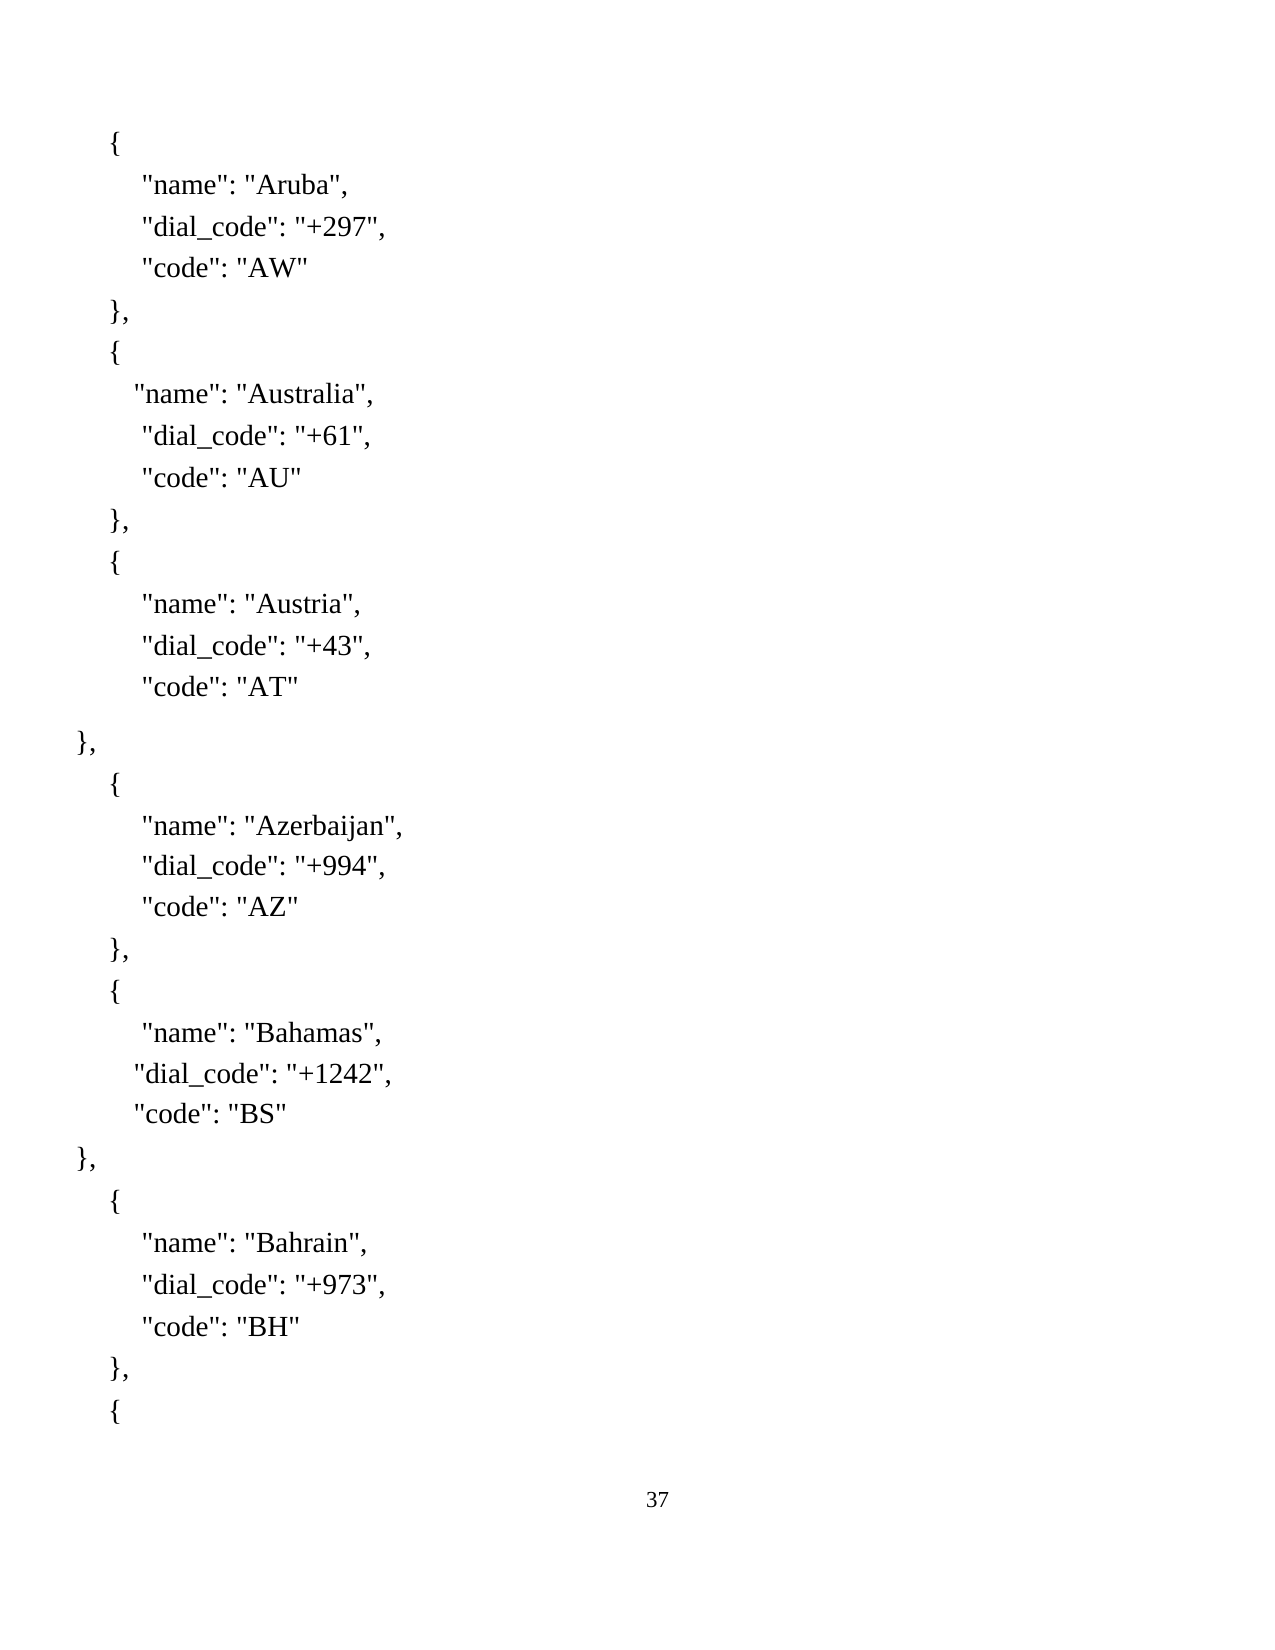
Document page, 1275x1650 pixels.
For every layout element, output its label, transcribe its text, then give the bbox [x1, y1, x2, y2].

text { [108, 766, 1250, 799]
text "name": "Austria", [141, 586, 1250, 619]
text "code": "AT" [141, 669, 1250, 703]
text }, [75, 1137, 1250, 1175]
text }, [75, 724, 1250, 758]
text "name": "Bahamas", "dial_code": "+1242", "code": "BS" [133, 1015, 457, 1130]
text }, [108, 293, 1250, 326]
text "code": "AW" [141, 251, 1250, 284]
text { [108, 125, 1250, 158]
text "code": "AU" [141, 460, 1250, 494]
text { [108, 973, 1250, 1007]
text "code": "BH" [141, 1309, 1250, 1342]
text }, [108, 931, 1250, 965]
text { [108, 1183, 1250, 1217]
text "dial_code": "+973", [141, 1267, 1250, 1301]
text { [108, 1393, 1250, 1426]
text { [108, 544, 1250, 577]
text "name": "Azerbaijan", "dial_code": "+994", [141, 808, 442, 882]
text "dial_code": "+297", [141, 209, 1250, 242]
text }, [108, 1351, 1250, 1384]
text "dial_code": "+43", [141, 628, 1250, 661]
text "dial_code": "+61", [141, 418, 1250, 452]
text }, [108, 502, 1250, 536]
text "name": "Australia", [133, 376, 1250, 410]
text { [108, 334, 1250, 368]
text "name": "Bahrain", [141, 1225, 1250, 1258]
text "code": "AZ" [141, 889, 1250, 923]
text "name": "Aruba", [141, 167, 1250, 201]
